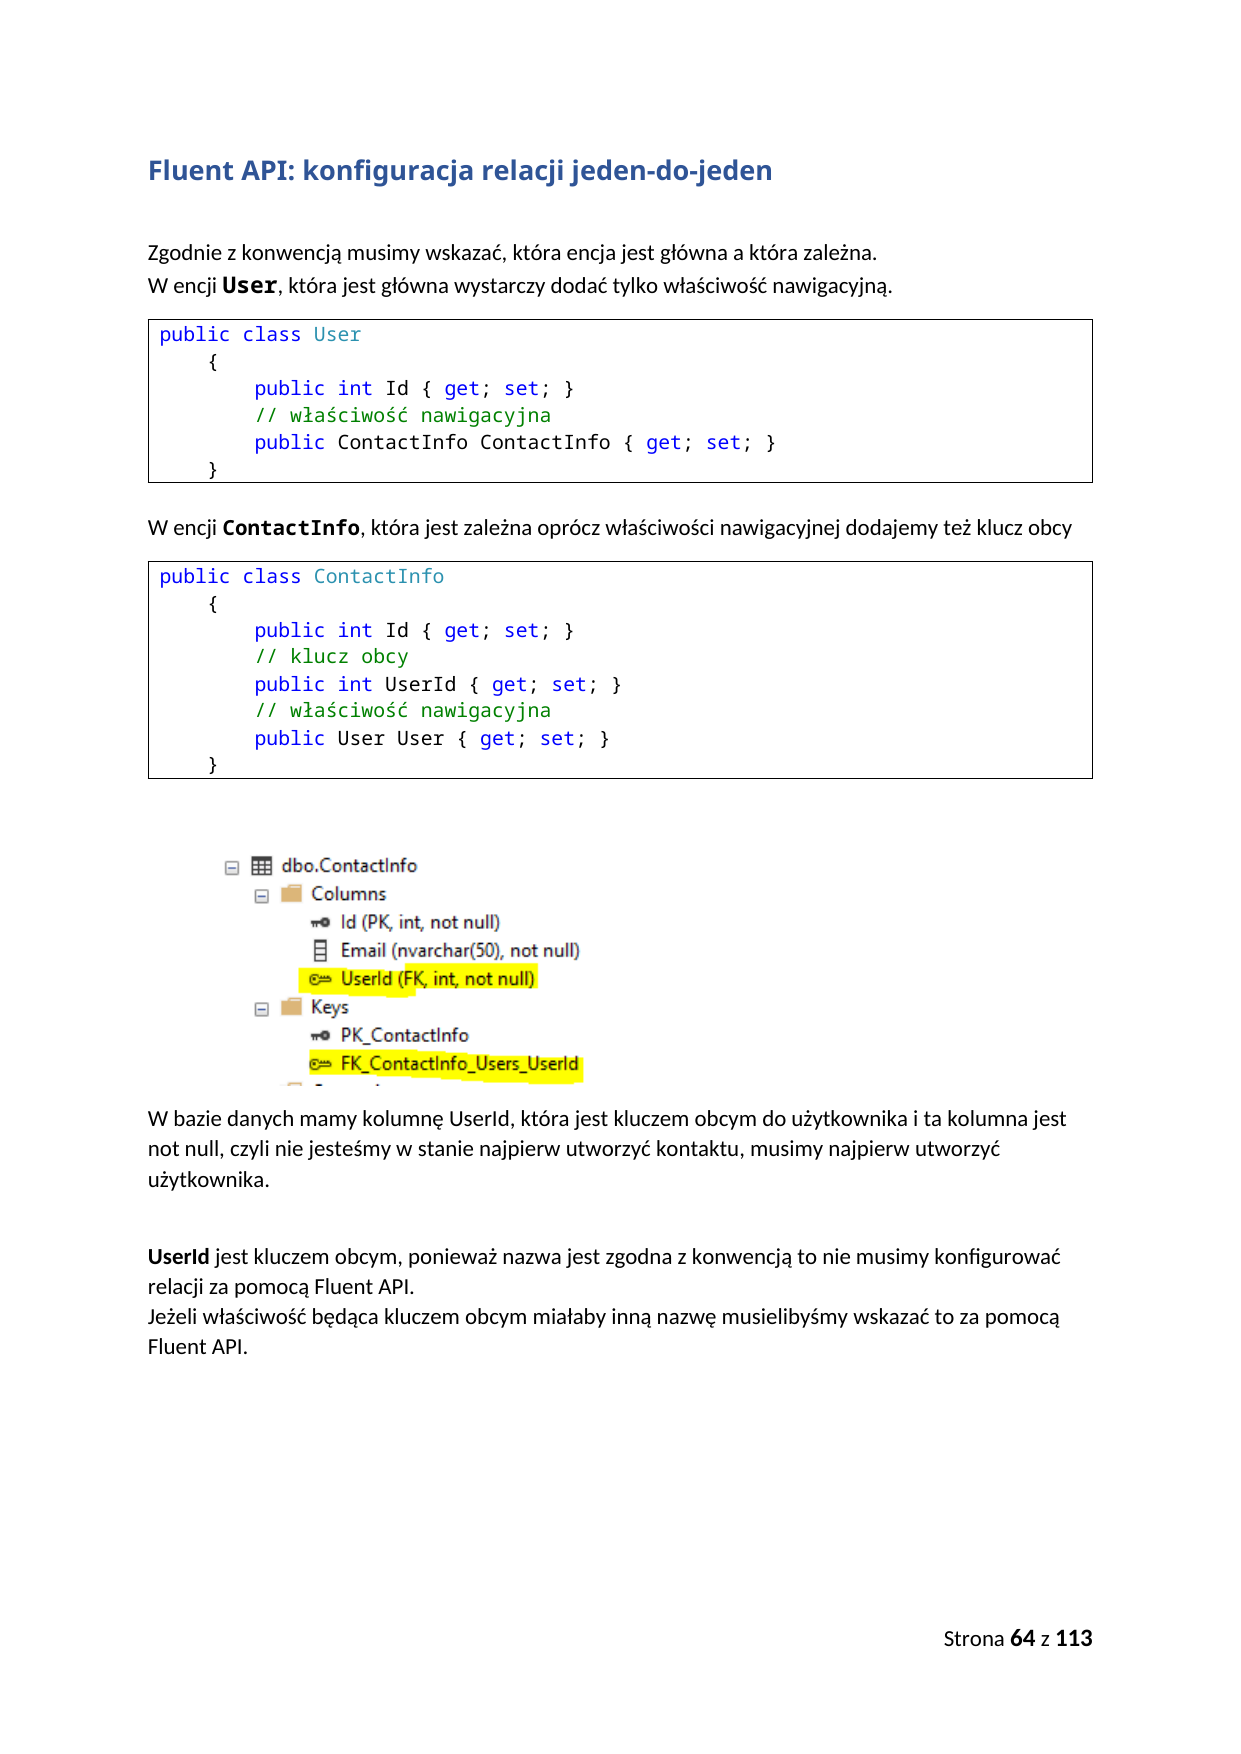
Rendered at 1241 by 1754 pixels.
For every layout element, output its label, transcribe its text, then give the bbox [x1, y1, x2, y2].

table_header public class User { public int Id { get; set; } // właściwość nawigacyjna public ContactInfo ContactInfo { get; set; } } [149, 320, 1092, 482]
text W bazie danych mamy kolumnę UserId, która jest kluczem obcym do użytkownika i ta kolumna jest not null, czyli nie jesteśmy w stanie najpierw utworzyć kontaktu, musimy najpierw utworzyć użytkownika. [148, 1104, 1093, 1223]
text W encji ContactInfo, która jest zależna oprócz właściwości nawigacyjnej dodajemy też klucz obcy [148, 483, 1093, 542]
subtitle Fluent API: konfiguracja relacji jeden-do-jeden [148, 152, 1093, 189]
text UserId jest kluczem obcym, ponieważ nazwa jest zgodna z konwencją to nie musimy konfigurować relacji za pomocą Fluent API. Jeżeli właściwość będąca kluczem obcym miałaby inną nazwę musielibyśmy wskazać to za pomocą Fluent API. [148, 1242, 1093, 1361]
picture [147, 855, 773, 1086]
text Zgodnie z konwencją musimy wskazać, która encja jest główna a która zależna. W encji User, która jest główna wystarczy dodać tylko właściwość nawigacyjną. [148, 238, 1093, 300]
table_header public class ContactInfo { public int Id { get; set; } // klucz obcy public int UserId { get; set; } // właściwość nawigacyjna public User User { get; set; } } [149, 562, 1092, 778]
